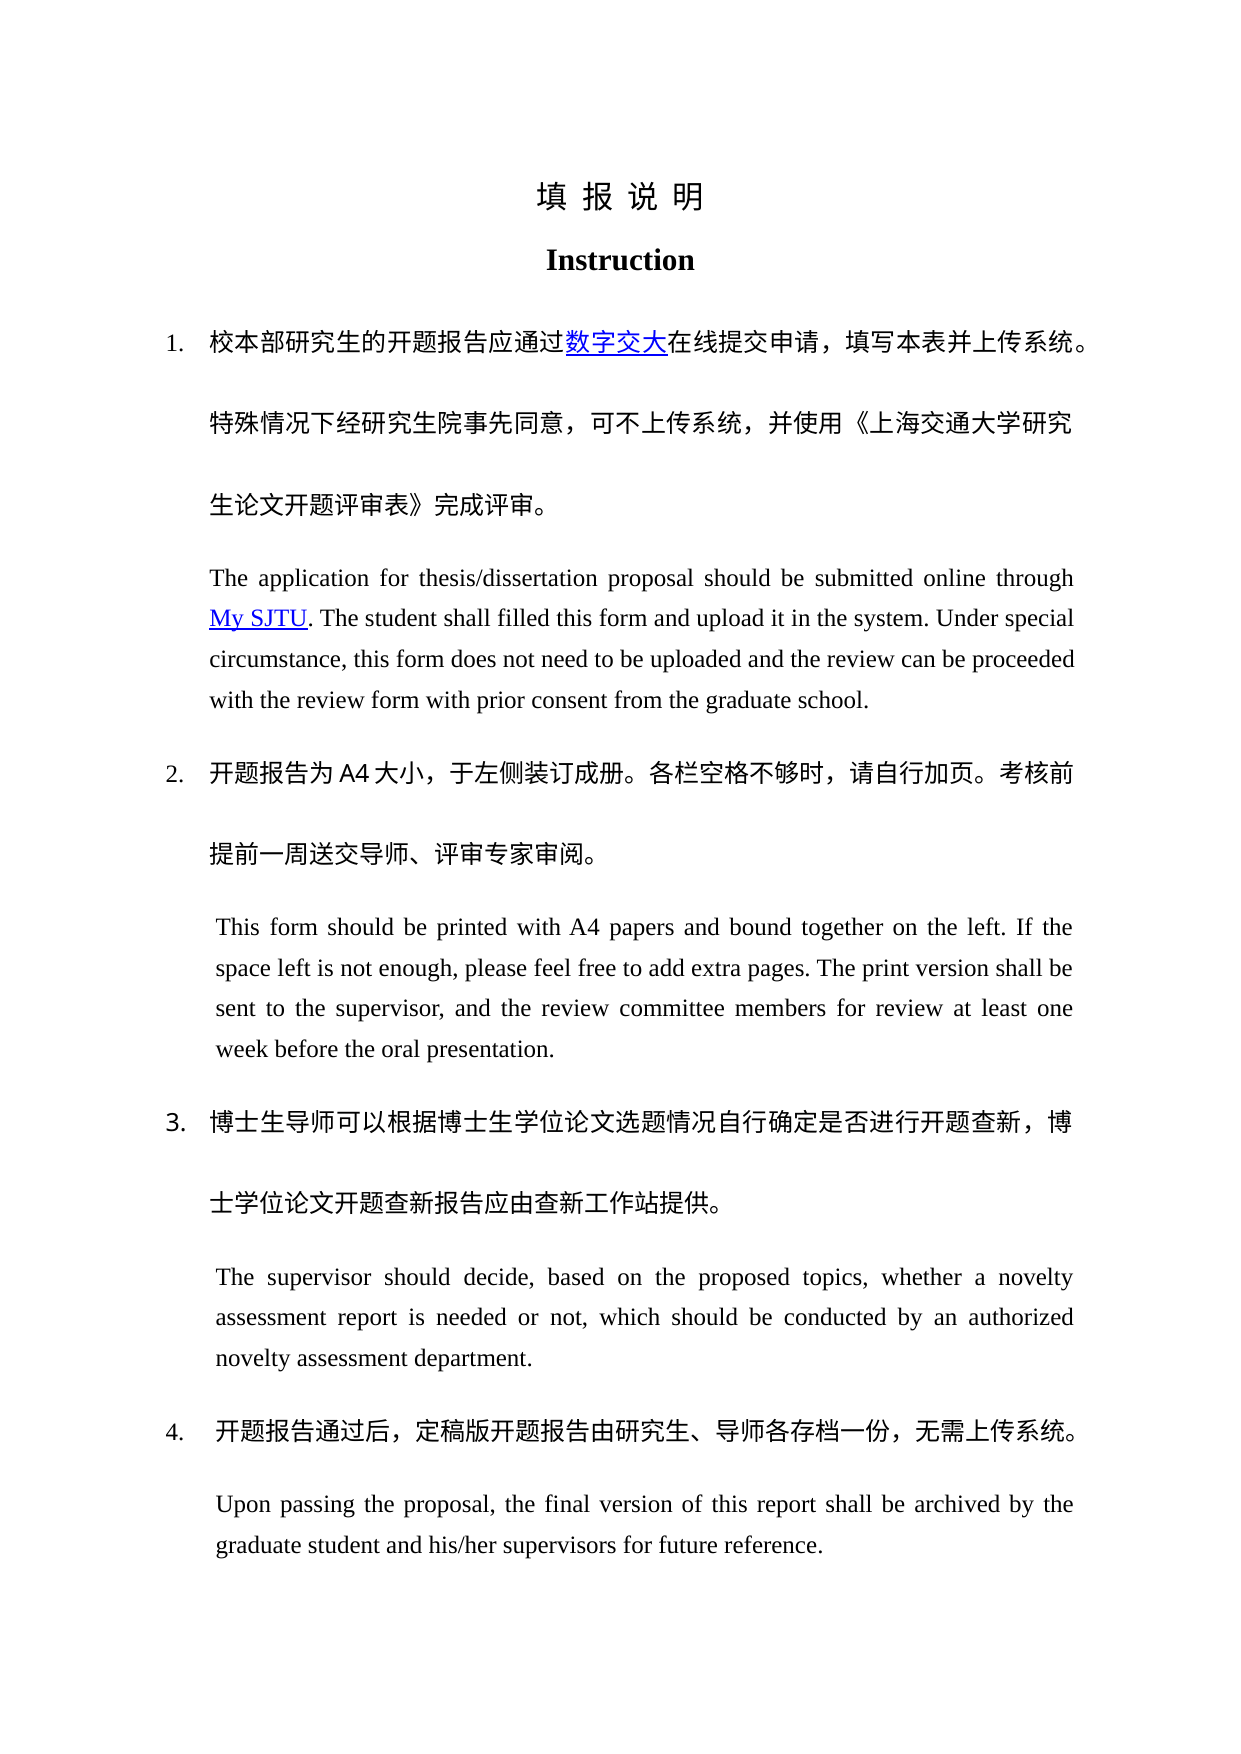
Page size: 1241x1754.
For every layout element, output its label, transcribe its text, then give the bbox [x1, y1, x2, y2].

list 博士生导师可以根据博士生学位论文选题情况自行确定是否进行开题查新，博士学位论文开题查新报告应由查新工作站提供。 [165, 1088, 1075, 1234]
list The application for thesis/dissertation proposal should be submitted online through My SJTU. The student shall filled this form and upload it in the system. Under special circumstance, this form does not need to be uploaded and the review can be proceeded with the review form with prior consent from the graduate school. [209, 561, 1075, 715]
list 开题报告通过后，定稿版开题报告由研究生、导师各存档一份，无需上传系统。 [165, 1397, 1075, 1462]
text Instruction [165, 227, 1075, 292]
text 填 报 说 明 [165, 162, 1075, 227]
text The supervisor should decide, based on the proposed topics, whether a novelty assessment report is needed or not, which should be conducted by an authorized novelty assessment department. [215, 1260, 1075, 1373]
list 开题报告为A4大小，于左侧装订成册。各栏空格不够时，请自行加页。考核前提前一周送交导师、评审专家审阅。 [165, 739, 1075, 885]
list 校本部研究生的开题报告应通过数字交大在线提交申请，填写本表并上传系统。特殊情况下经研究生院事先同意，可不上传系统，并使用《上海交通大学研究生论文开题评审表》完成评审。 [165, 308, 1075, 536]
text This form should be printed with A4 papers and bound together on the left. If the space left is not enough, please feel free to add extra pages. The print version shall be sent to the supervisor, and the review committee members for review at least one week before the oral presentation. [215, 910, 1075, 1065]
text Upon passing the proposal, the final version of this report shall be archived by the graduate student and his/her supervisors for future reference. [215, 1487, 1075, 1560]
